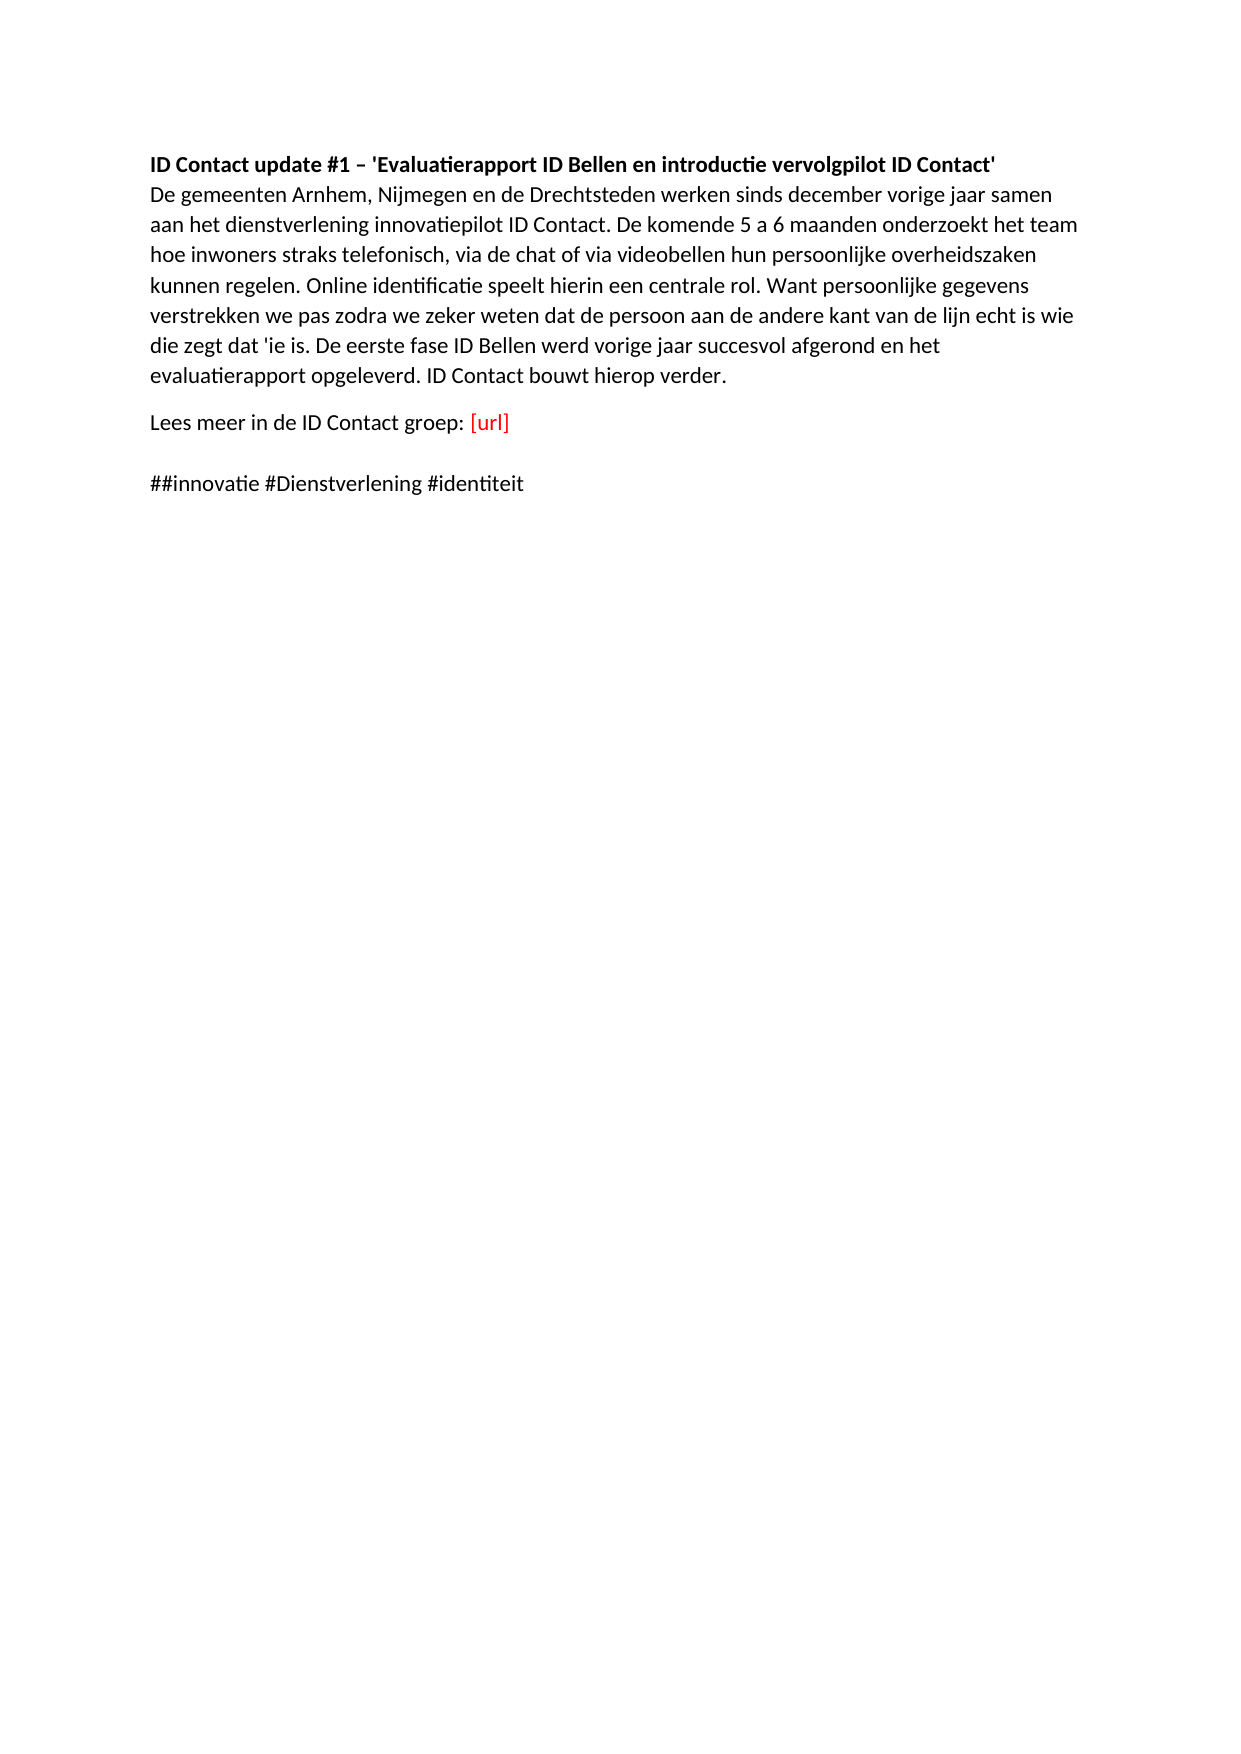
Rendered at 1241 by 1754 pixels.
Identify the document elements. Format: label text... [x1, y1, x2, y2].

text Lees meer in de ID Contact groep: [url] ##innovatie #Dienstverlening #identiteit [150, 408, 1090, 497]
text ID Contact update #1 – 'Evaluatierapport ID Bellen en introductie vervolgpilot ID Contact' De gemeenten Arnhem, Nijmegen en de Drechtsteden werken sinds december vorige jaar samen aan het dienstverlening innovatiepilot ID Contact. De komende 5 a 6 maanden onderzoekt het team hoe inwoners straks telefonisch, via de chat of via videobellen hun persoonlijke overheidszaken kunnen regelen. Online identificatie speelt hierin een centrale rol. Want persoonlijke gegevens verstrekken we pas zodra we zeker weten dat de persoon aan de andere kant van de lijn echt is wie die zegt dat 'ie is. De eerste fase ID Bellen werd vorige jaar succesvol afgerond en het evaluatierapport opgeleverd. ID Contact bouwt hierop verder. [150, 150, 1090, 389]
